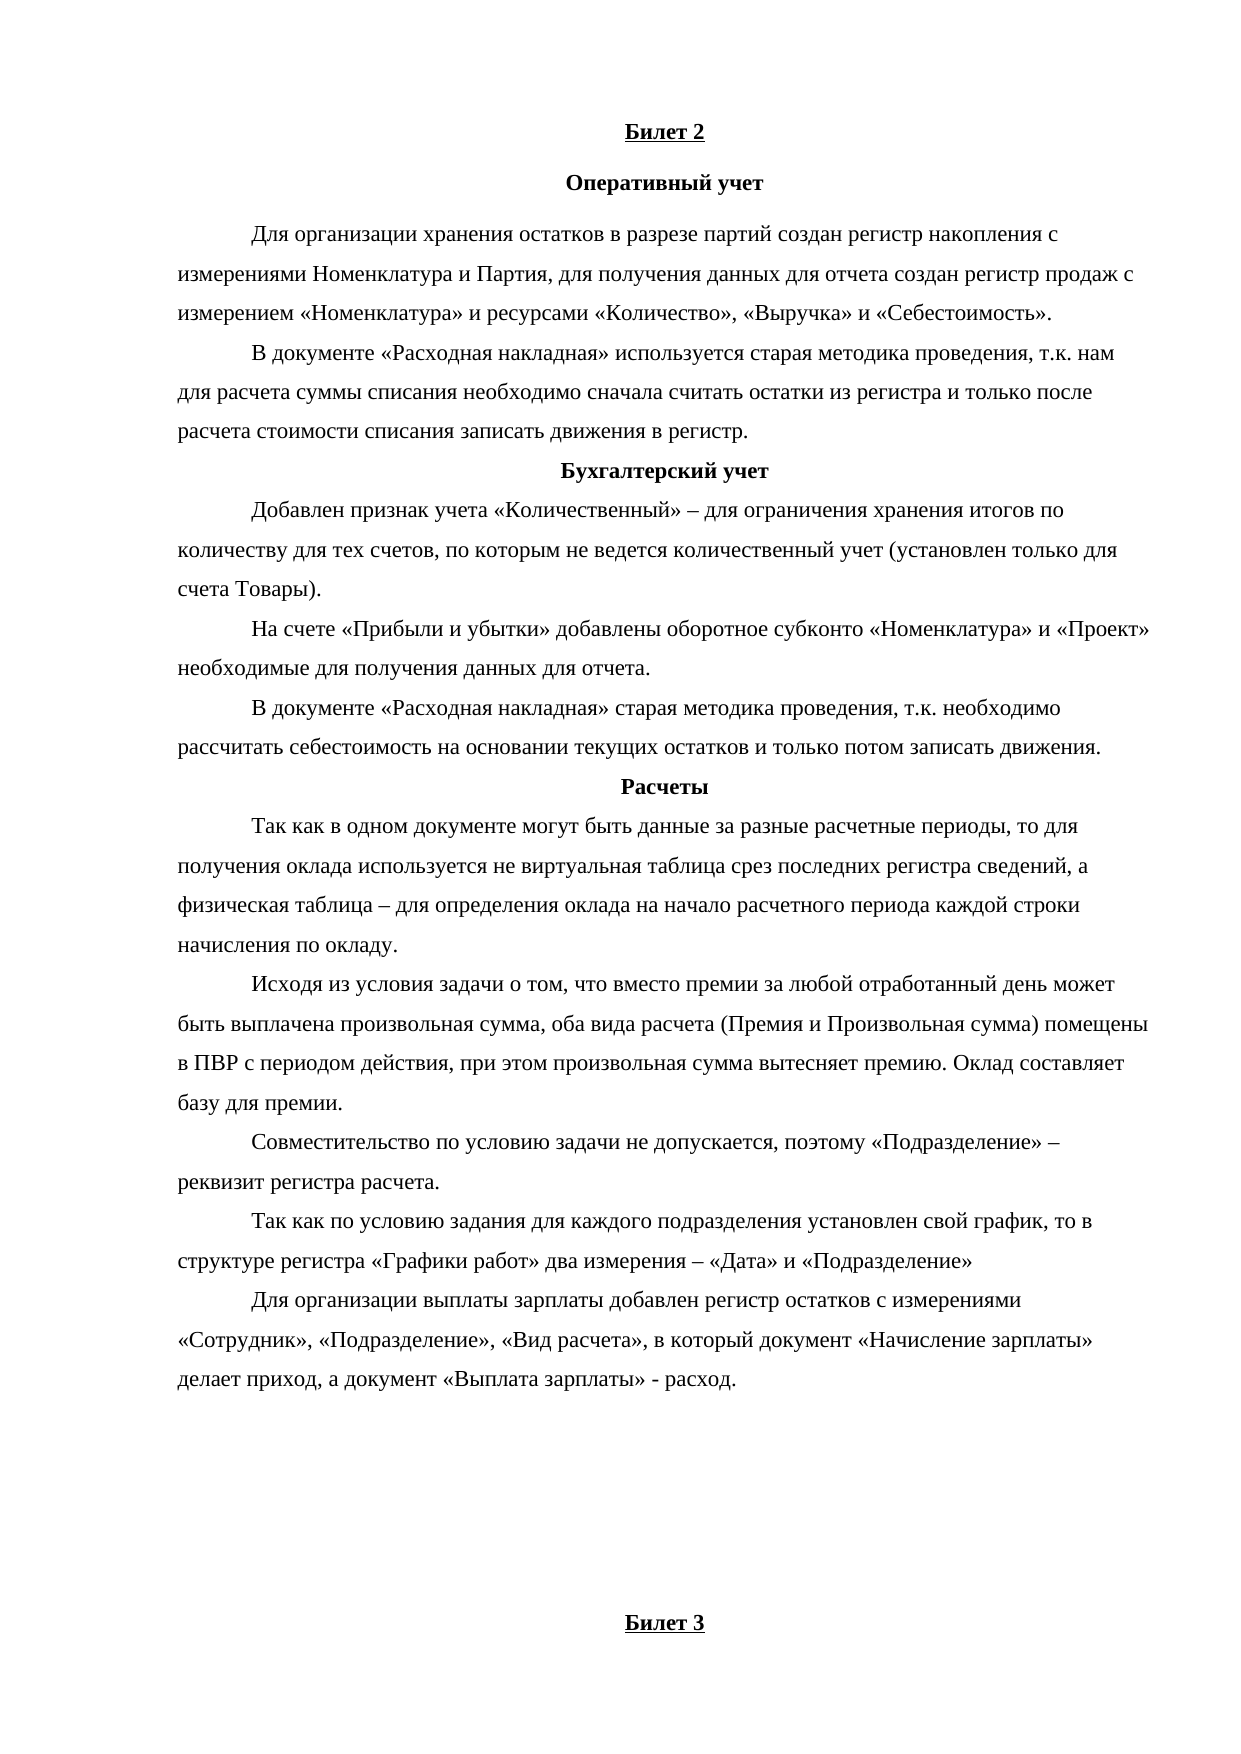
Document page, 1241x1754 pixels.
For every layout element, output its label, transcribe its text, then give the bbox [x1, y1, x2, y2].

text Расчеты [177, 773, 1152, 799]
text Добавлен признак учета «Количественный» – для ограничения хранения итогов по количеству для тех счетов, по которым не ведется количественный учет (установлен только для счета Товары). [177, 497, 1152, 602]
text Совместительство по условию задачи не допускается, поэтому «Подразделение» – реквизит регистра расчета. [177, 1128, 1152, 1194]
text Для организации выплаты зарплаты добавлен регистр остатков с измерениями «Сотрудник», «Подразделение», «Вид расчета», в который документ «Начисление зарплаты» делает приход, а документ «Выплата зарплаты» - расход. [177, 1286, 1152, 1391]
text Бухгалтерский учет [177, 457, 1152, 483]
text Исходя из условия задачи о том, что вместо премии за любой отработанный день может быть выплачена произвольная сумма, оба вида расчета (Премия и Произвольная сумма) помещены в ПВР с периодом действия, при этом произвольная сумма вытесняет премию. Оклад составляет базу для премии. [177, 970, 1152, 1115]
text В документе «Расходная накладная» используется старая методика проведения, т.к. нам для расчета суммы списания необходимо сначала считать остатки из регистра и только после расчета стоимости списания записать движения в регистр. [177, 339, 1152, 444]
text Билет 3 [177, 1609, 1152, 1635]
text На счете «Прибыли и убытки» добавлены оборотное субконто «Номенклатура» и «Проект» необходимые для получения данных для отчета. [177, 615, 1152, 681]
text Так как по условию задания для каждого подразделения установлен свой график, то в структуре регистра «Графики работ» два измерения – «Дата» и «Подразделение» [177, 1207, 1152, 1273]
text Так как в одном документе могут быть данные за разные расчетные периоды, то для получения оклада используется не виртуальная таблица срез последних регистра сведений, а физическая таблица – для определения оклада на начало расчетного периода каждой строки начисления по окладу. [177, 812, 1152, 957]
text Оперативный учет [177, 169, 1152, 196]
text Для организации хранения остатков в разрезе партий создан регистр накопления с измерениями Номенклатура и Партия, для получения данных для отчета создан регистр продаж с измерением «Номенклатура» и ресурсами «Количество», «Выручка» и «Себестоимость». [177, 220, 1152, 326]
text Билет 2 [177, 118, 1152, 144]
text В документе «Расходная накладная» старая методика проведения, т.к. необходимо рассчитать себестоимость на основании текущих остатков и только потом записать движения. [177, 694, 1152, 760]
